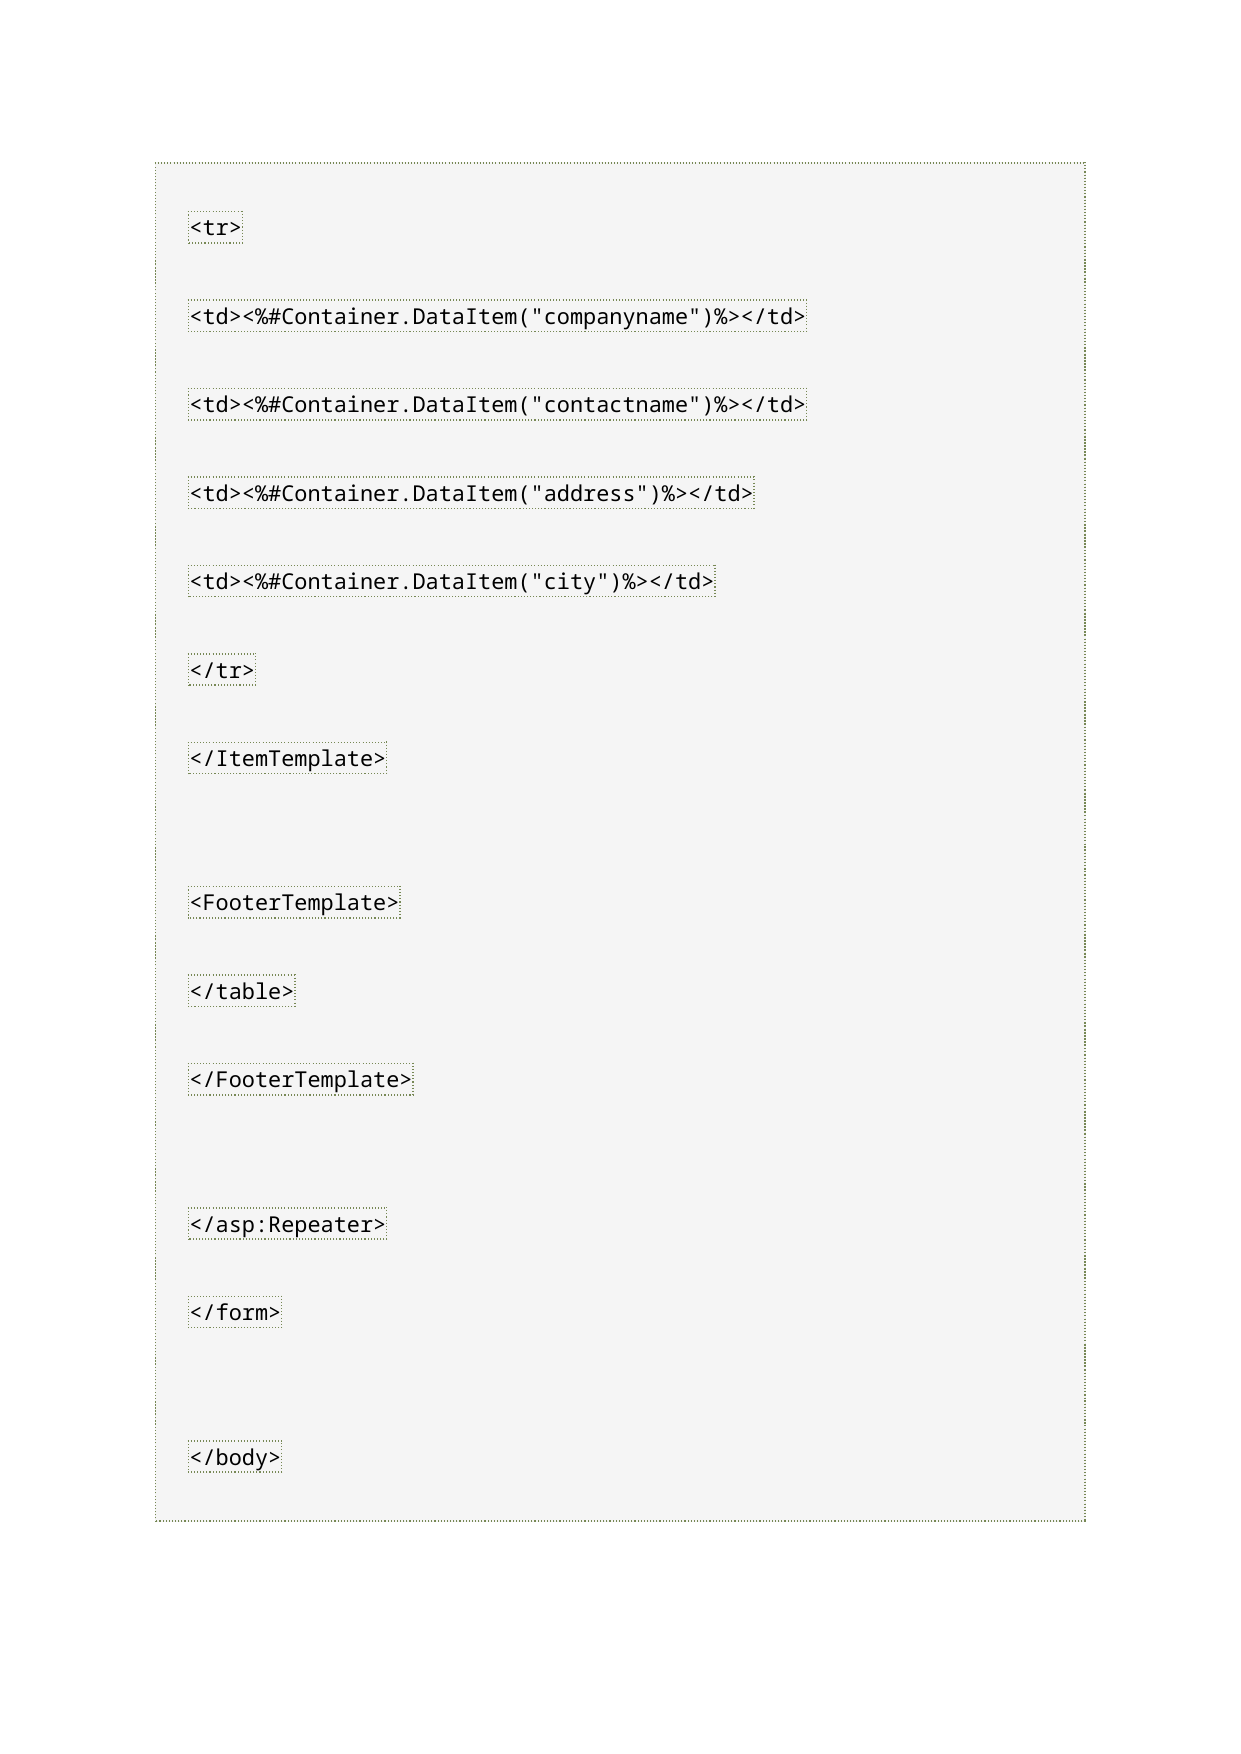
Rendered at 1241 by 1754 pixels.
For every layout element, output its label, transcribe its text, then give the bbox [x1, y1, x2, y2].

text <FooterTemplate> [155, 837, 1086, 925]
text </ItemTemplate> [155, 693, 1086, 781]
text <td><%#Container.DataItem("city")%></td> [155, 516, 1086, 604]
text <td><%#Container.DataItem("companyname")%></td> [155, 250, 1086, 339]
text </body> [155, 1391, 1086, 1522]
text </tr> [155, 604, 1086, 693]
text </asp:Repeater> [155, 1158, 1086, 1247]
text </form> [155, 1247, 1086, 1335]
text <tr> [155, 162, 1086, 250]
text </table> [155, 925, 1086, 1014]
text <td><%#Container.DataItem("address")%></td> [155, 427, 1086, 516]
text </FooterTemplate> [155, 1014, 1086, 1102]
text <td><%#Container.DataItem("contactname")%></td> [155, 339, 1086, 427]
